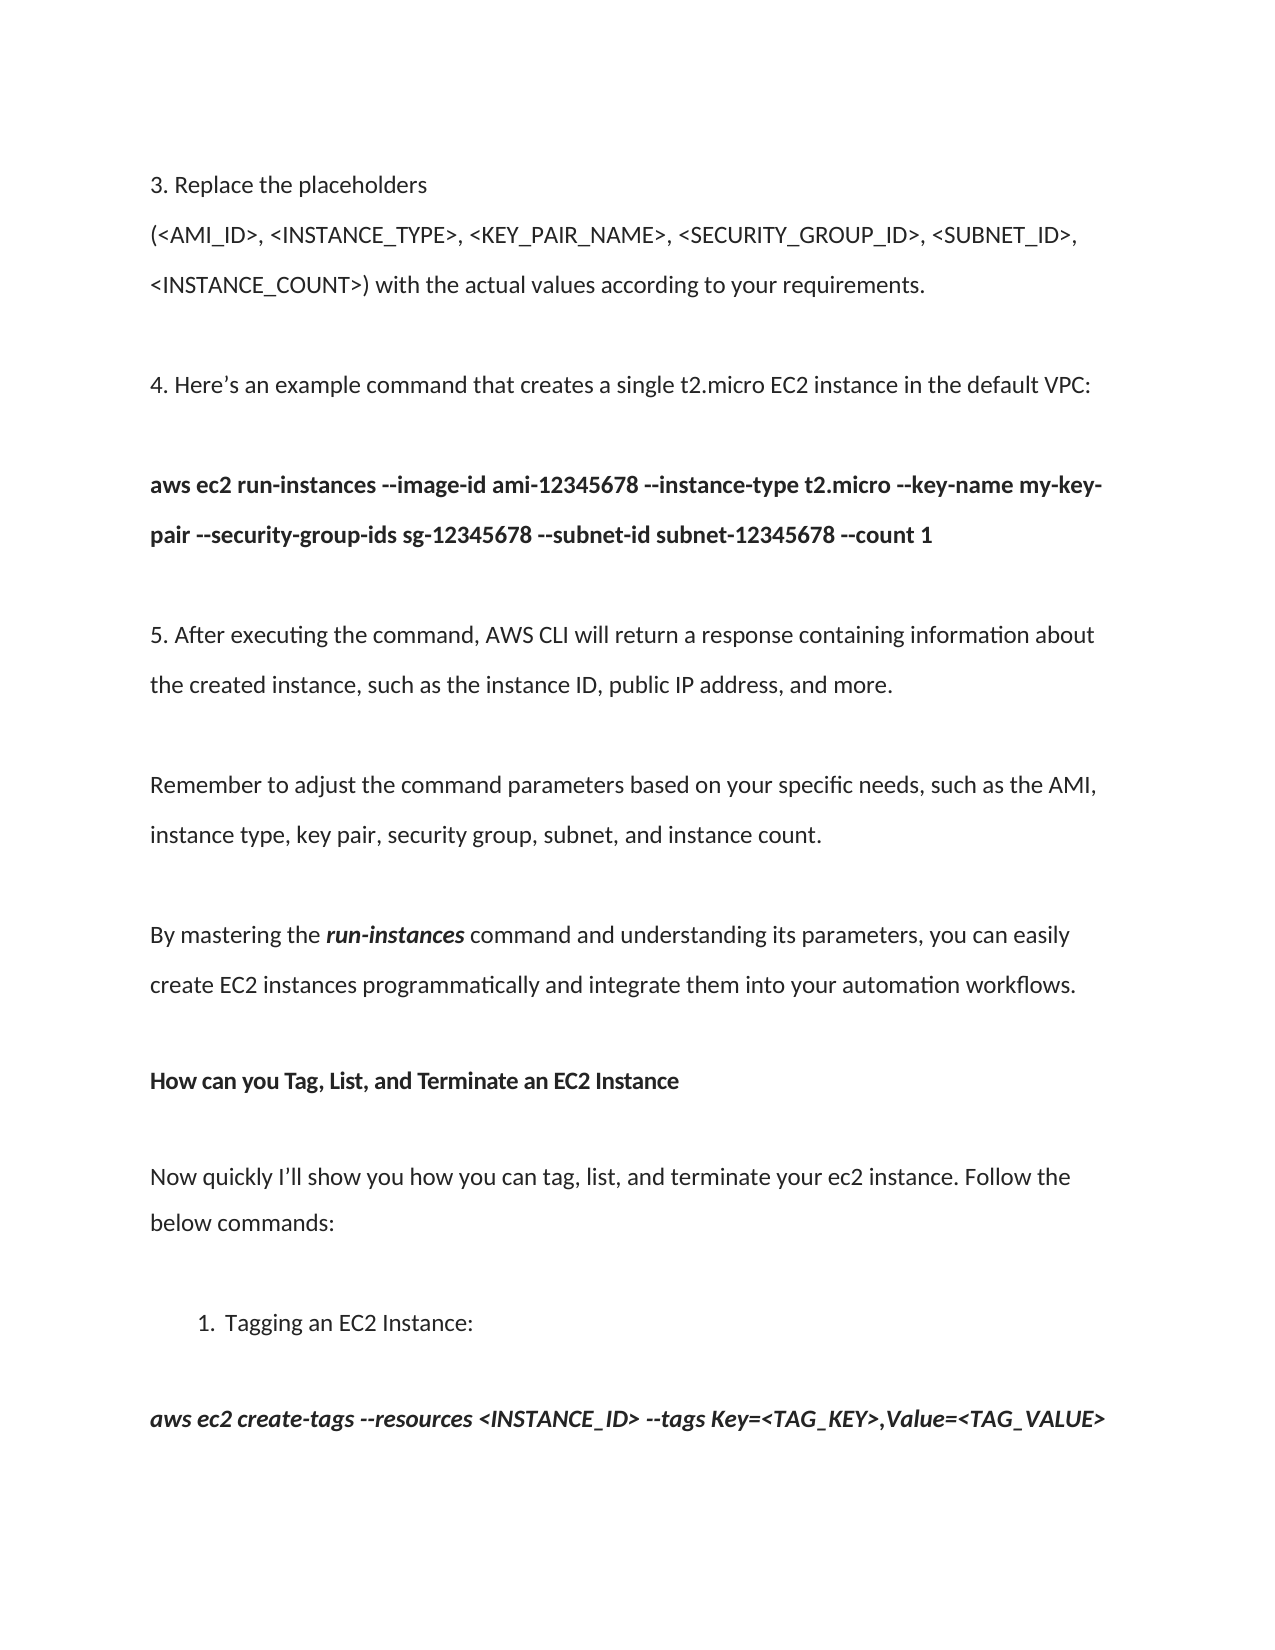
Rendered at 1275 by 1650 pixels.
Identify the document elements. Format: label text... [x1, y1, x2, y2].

text 3. Replace the placeholders (<AMI_ID>, <INSTANCE_TYPE>, <KEY_PAIR_NAME>, <SECURITY_GROUP_ID>, <SUBNET_ID>, <INSTANCE_COUNT>) with the actual values according to your requirements. [150, 150, 1125, 300]
text By mastering the run-instances command and understanding its parameters, you can easily create EC2 instances programmatically and integrate them into your automation workflows. [150, 900, 1125, 1000]
text 4. Here’s an example command that creates a single t2.micro EC2 instance in the default VPC: [150, 350, 1125, 400]
text aws ec2 run-instances --image-id ami-12345678 --instance-type t2.micro --key-name my-key-pair --security-group-ids sg-12345678 --subnet-id subnet-12345678 --count 1 [150, 450, 1125, 550]
list Tagging an EC2 Instance: [197, 1288, 1125, 1338]
text Remember to adjust the command parameters based on your specific needs, such as the AMI, instance type, key pair, security group, subnet, and instance count. [150, 750, 1125, 850]
text aws ec2 create-tags --resources <INSTANCE_ID> --tags Key=<TAG_KEY>,Value=<TAG_VALUE> [150, 1387, 1125, 1434]
text 5. After executing the command, AWS CLI will return a response containing information about the created instance, such as the instance ID, public IP address, and more. [150, 600, 1125, 700]
text Now quickly I’ll show you how you can tag, list, and terminate your ec2 instance. Follow the below commands: [150, 1144, 1125, 1238]
text How can you Tag, List, and Terminate an EC2 Instance [150, 1049, 1125, 1096]
